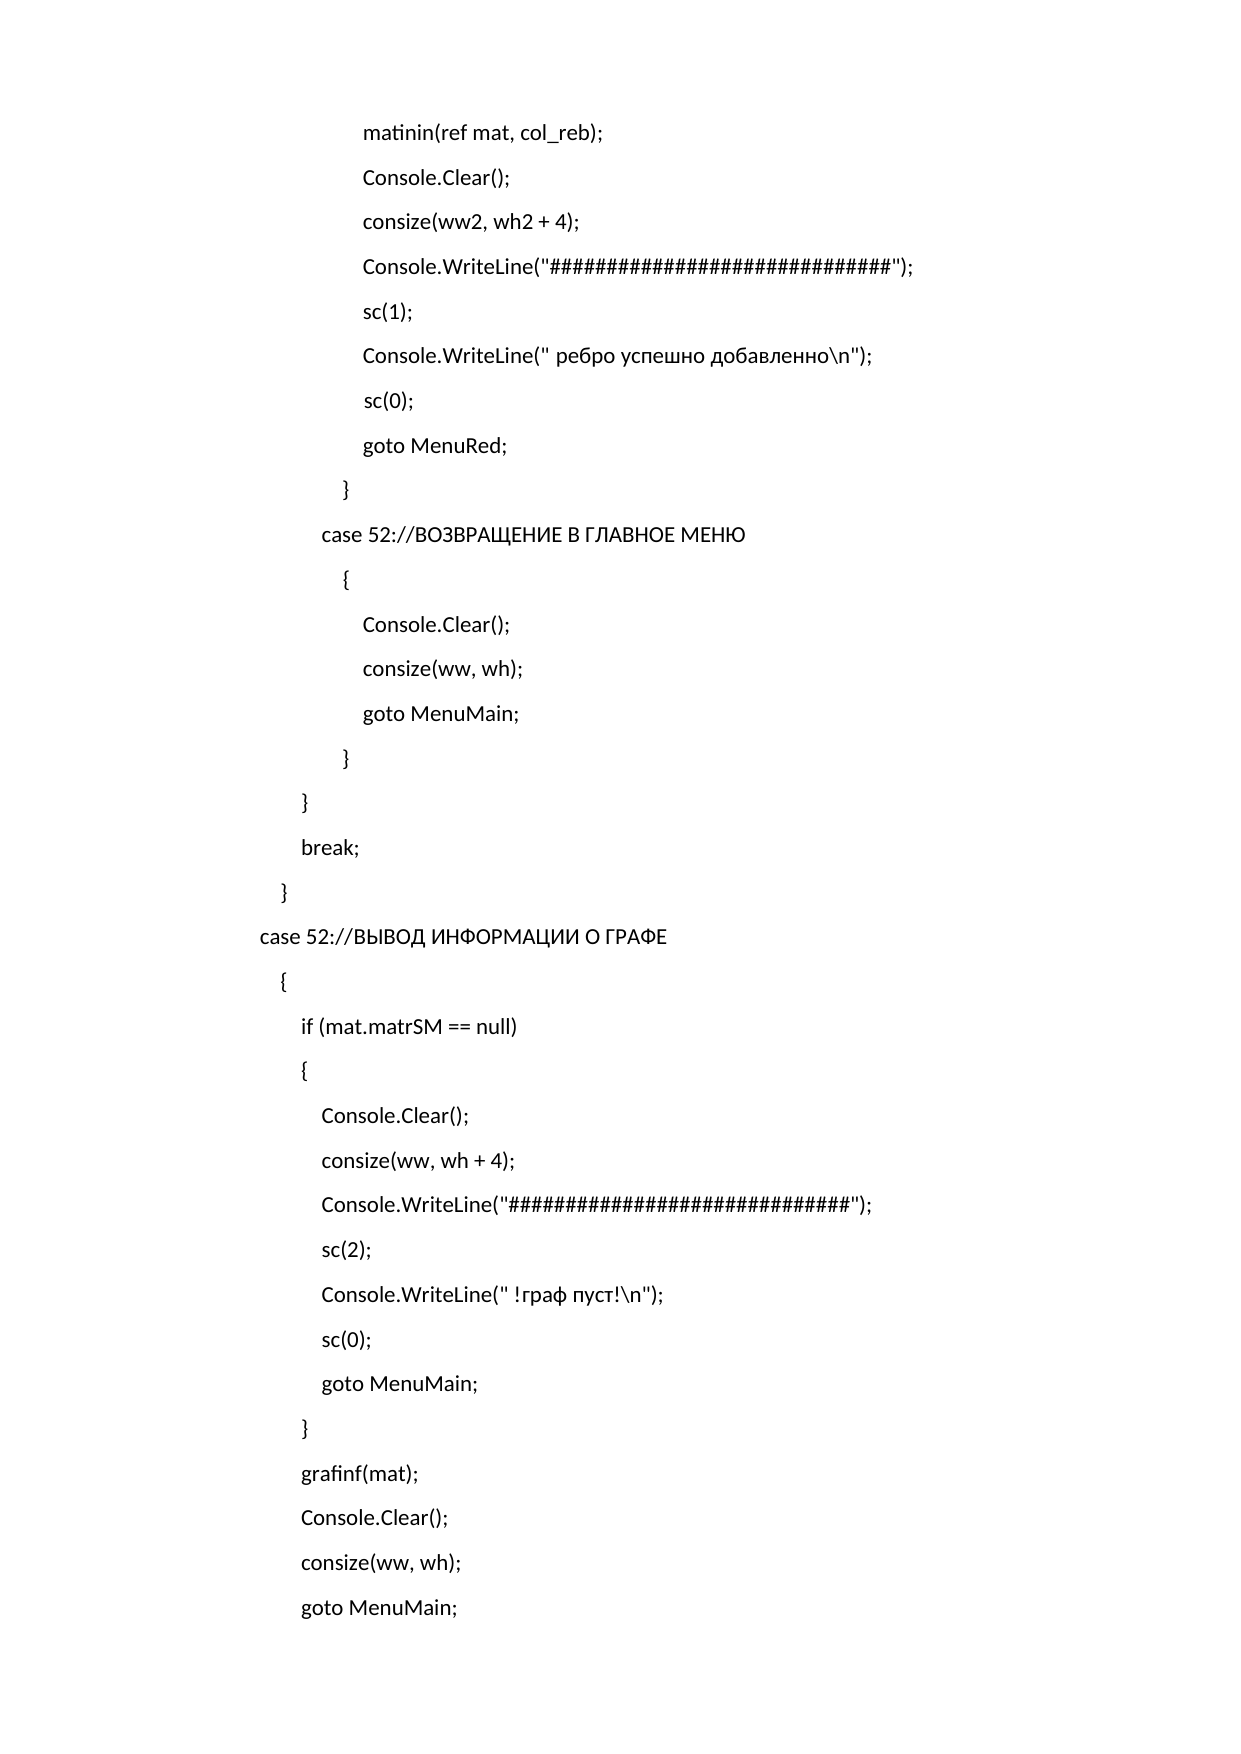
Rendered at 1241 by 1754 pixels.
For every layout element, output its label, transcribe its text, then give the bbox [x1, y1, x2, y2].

text break; [177, 833, 1152, 861]
text case 52://ВОЗВРАЩЕНИЕ В ГЛАВНОЕ МЕНЮ [177, 520, 1152, 548]
text Console.Clear(); [177, 1503, 1152, 1531]
text } [177, 1414, 1152, 1442]
text sc(0); [177, 1325, 1152, 1353]
text consize(ww, wh); [177, 654, 1152, 682]
text consize(ww, wh); [177, 1548, 1152, 1576]
text { [177, 1057, 1152, 1084]
text goto MenuMain; [177, 699, 1152, 727]
text sc(1); [177, 297, 1152, 325]
text } [177, 788, 1152, 816]
text sc(2); [177, 1235, 1152, 1263]
text Console.Clear(); [177, 163, 1152, 191]
text Console.WriteLine(" !граф пуст!\n"); [177, 1280, 1152, 1308]
text goto MenuMain; [177, 1593, 1152, 1621]
text goto MenuMain; [177, 1369, 1152, 1397]
text Console.WriteLine(" ребро успешно добавленно\n"); [177, 342, 1152, 369]
text case 52://ВЫВОД ИНФОРМАЦИИ О ГРАФЕ [177, 922, 1152, 951]
text { [177, 967, 1152, 995]
text goto MenuRed; [177, 431, 1152, 459]
text } [177, 476, 1152, 504]
text } [177, 744, 1152, 772]
text } [177, 878, 1152, 906]
text sc(0); [177, 386, 1152, 414]
text matinin(ref mat, col_reb); [177, 118, 1152, 146]
text { [177, 565, 1152, 593]
text consize(ww, wh + 4); [177, 1146, 1152, 1174]
text consize(ww2, wh2 + 4); [177, 207, 1152, 236]
text Console.Clear(); [177, 1101, 1152, 1129]
text Console.WriteLine("##############################"); [177, 252, 1152, 280]
text grafinf(mat); [177, 1459, 1152, 1487]
text if (mat.matrSM == null) [177, 1012, 1152, 1040]
text Console.Clear(); [177, 610, 1152, 638]
text Console.WriteLine("##############################"); [177, 1191, 1152, 1219]
